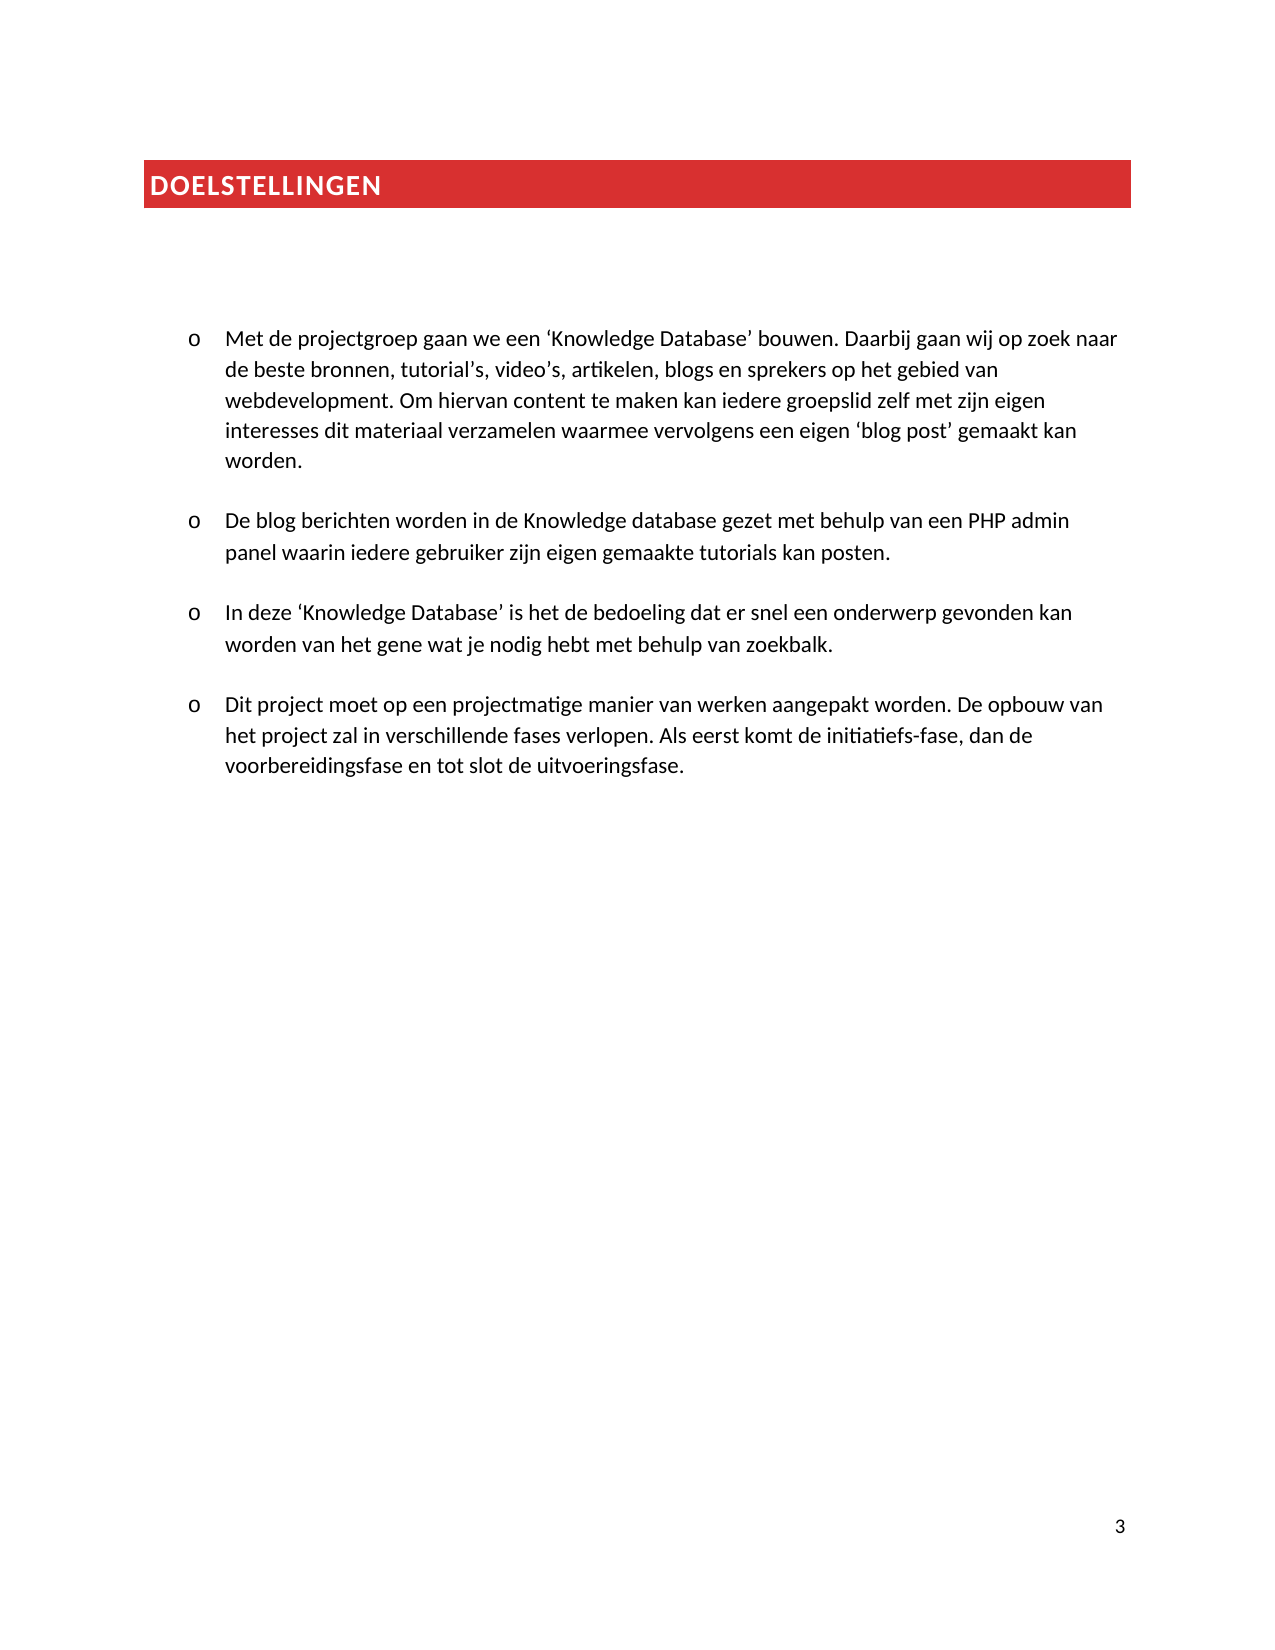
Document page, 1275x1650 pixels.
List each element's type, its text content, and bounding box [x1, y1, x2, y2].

list Met de projectgroep gaan we een ‘Knowledge Database’ bouwen. Daarbij gaan wij op zoek naar de beste bronnen, tutorial’s, video’s, artikelen, blogs en sprekers op het gebied van webdevelopment. Om hiervan content te maken kan iedere groepslid zelf met zijn eigen interesses dit materiaal verzamelen waarmee vervolgens een eigen ‘blog post’ gemaakt kan worden. [187, 324, 1125, 474]
list In deze ‘Knowledge Database’ is het de bedoeling dat er snel een onderwerp gevonden kan worden van het gene wat je nodig hebt met behulp van zoekbalk. [187, 598, 1125, 658]
list Dit project moet op een projectmatige manier van werken aangepakt worden. De opbouw van het project zal in verschillende fases verlopen. Als eerst komt de initiatiefs-fase, dan de voorbereidingsfase en tot slot de uitvoeringsfase. [187, 690, 1125, 779]
subtitle Doelstellingen [150, 167, 1125, 202]
list De blog berichten worden in de Knowledge database gezet met behulp van een PHP admin panel waarin iedere gebruiker zijn eigen gemaakte tutorials kan posten. [187, 507, 1125, 566]
